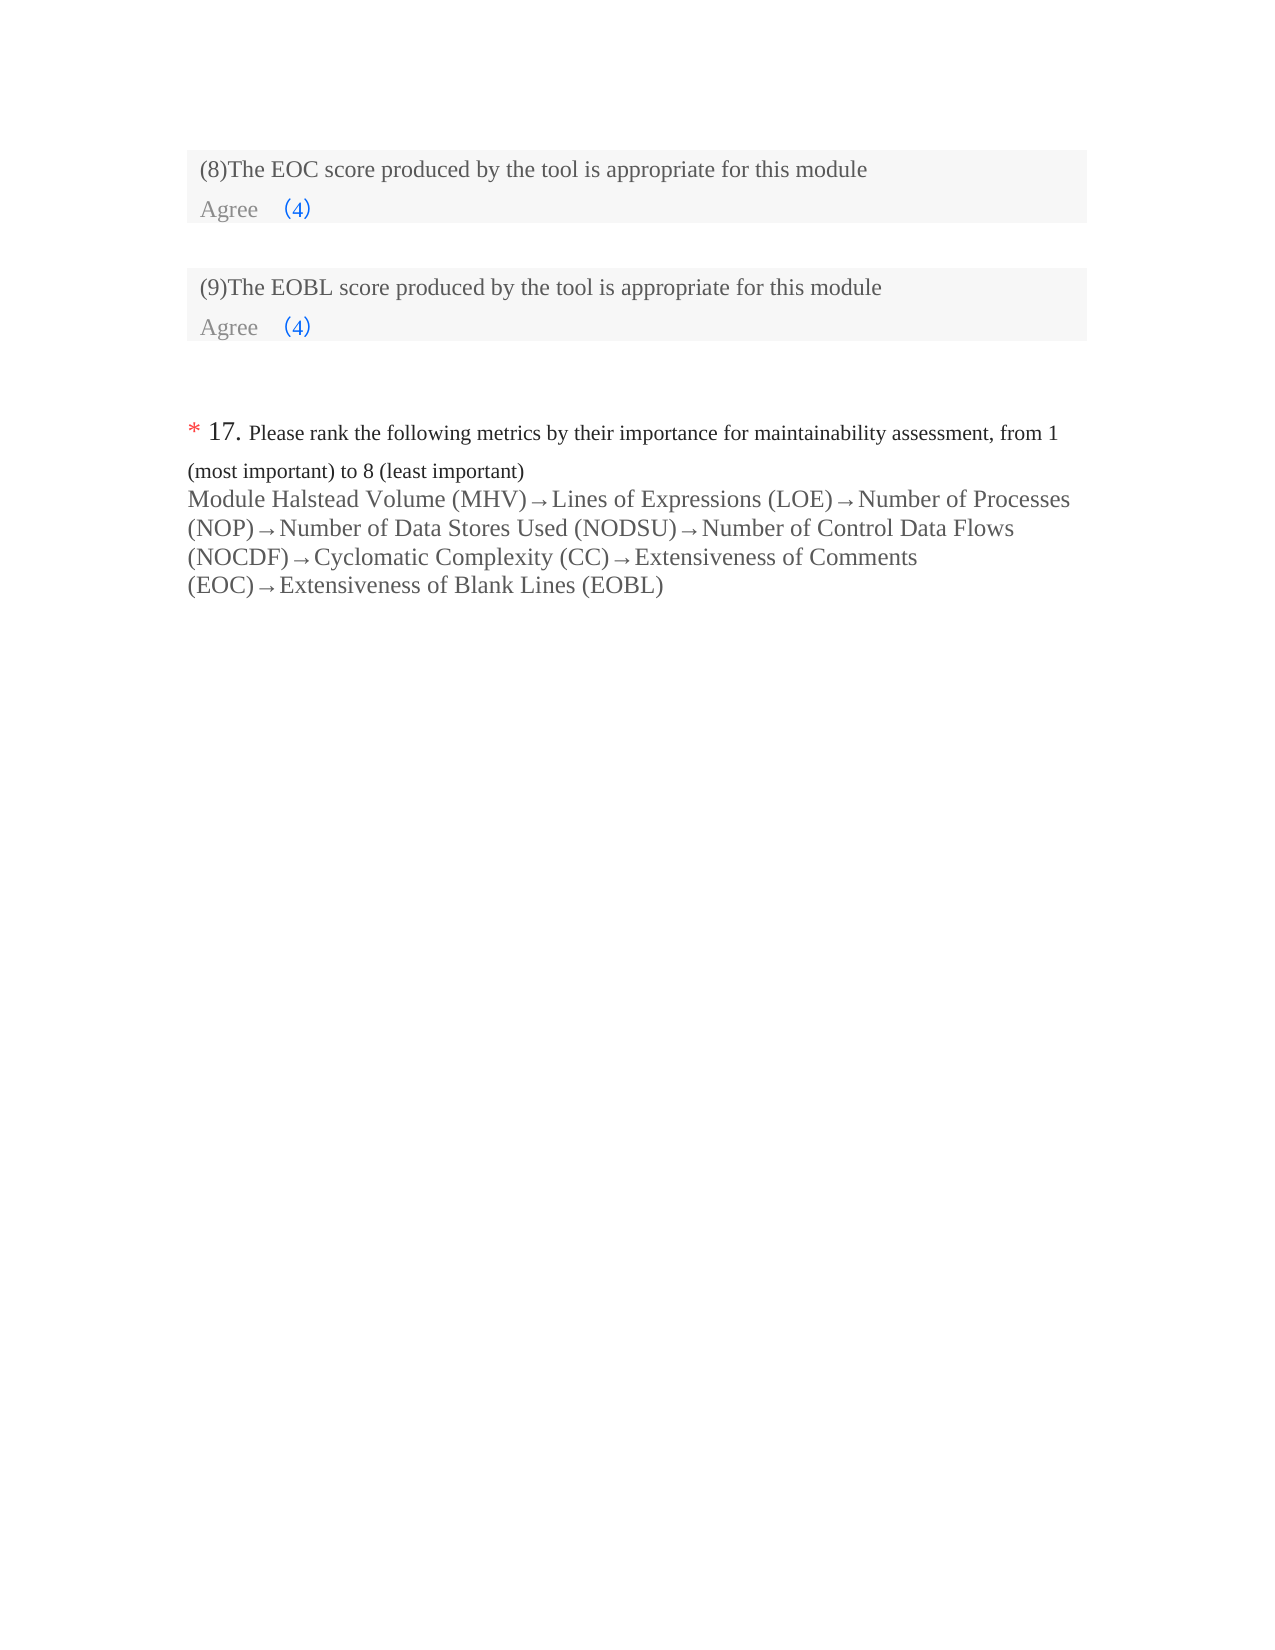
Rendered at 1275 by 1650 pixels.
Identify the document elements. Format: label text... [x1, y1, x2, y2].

text * 17. Please rank the following metrics by their importance for maintainability assessment, from 1 (most important) to 8 (least important) [187, 409, 1087, 484]
text Agree （4） [187, 308, 1087, 341]
text Agree （4） [187, 191, 1087, 223]
text (8)The EOC score produced by the tool is appropriate for this module [187, 150, 1087, 183]
text Module Halstead Volume (MHV)→Lines of Expressions (LOE)→Number of Processes (NOP)→Number of Data Stores Used (NODSU)→Number of Control Data Flows (NOCDF)→Cyclomatic Complexity (CC)→Extensiveness of Comments (EOC)→Extensiveness of Blank Lines (EOBL) [187, 484, 1087, 599]
text (9)The EOBL score produced by the tool is appropriate for this module [187, 268, 1087, 301]
